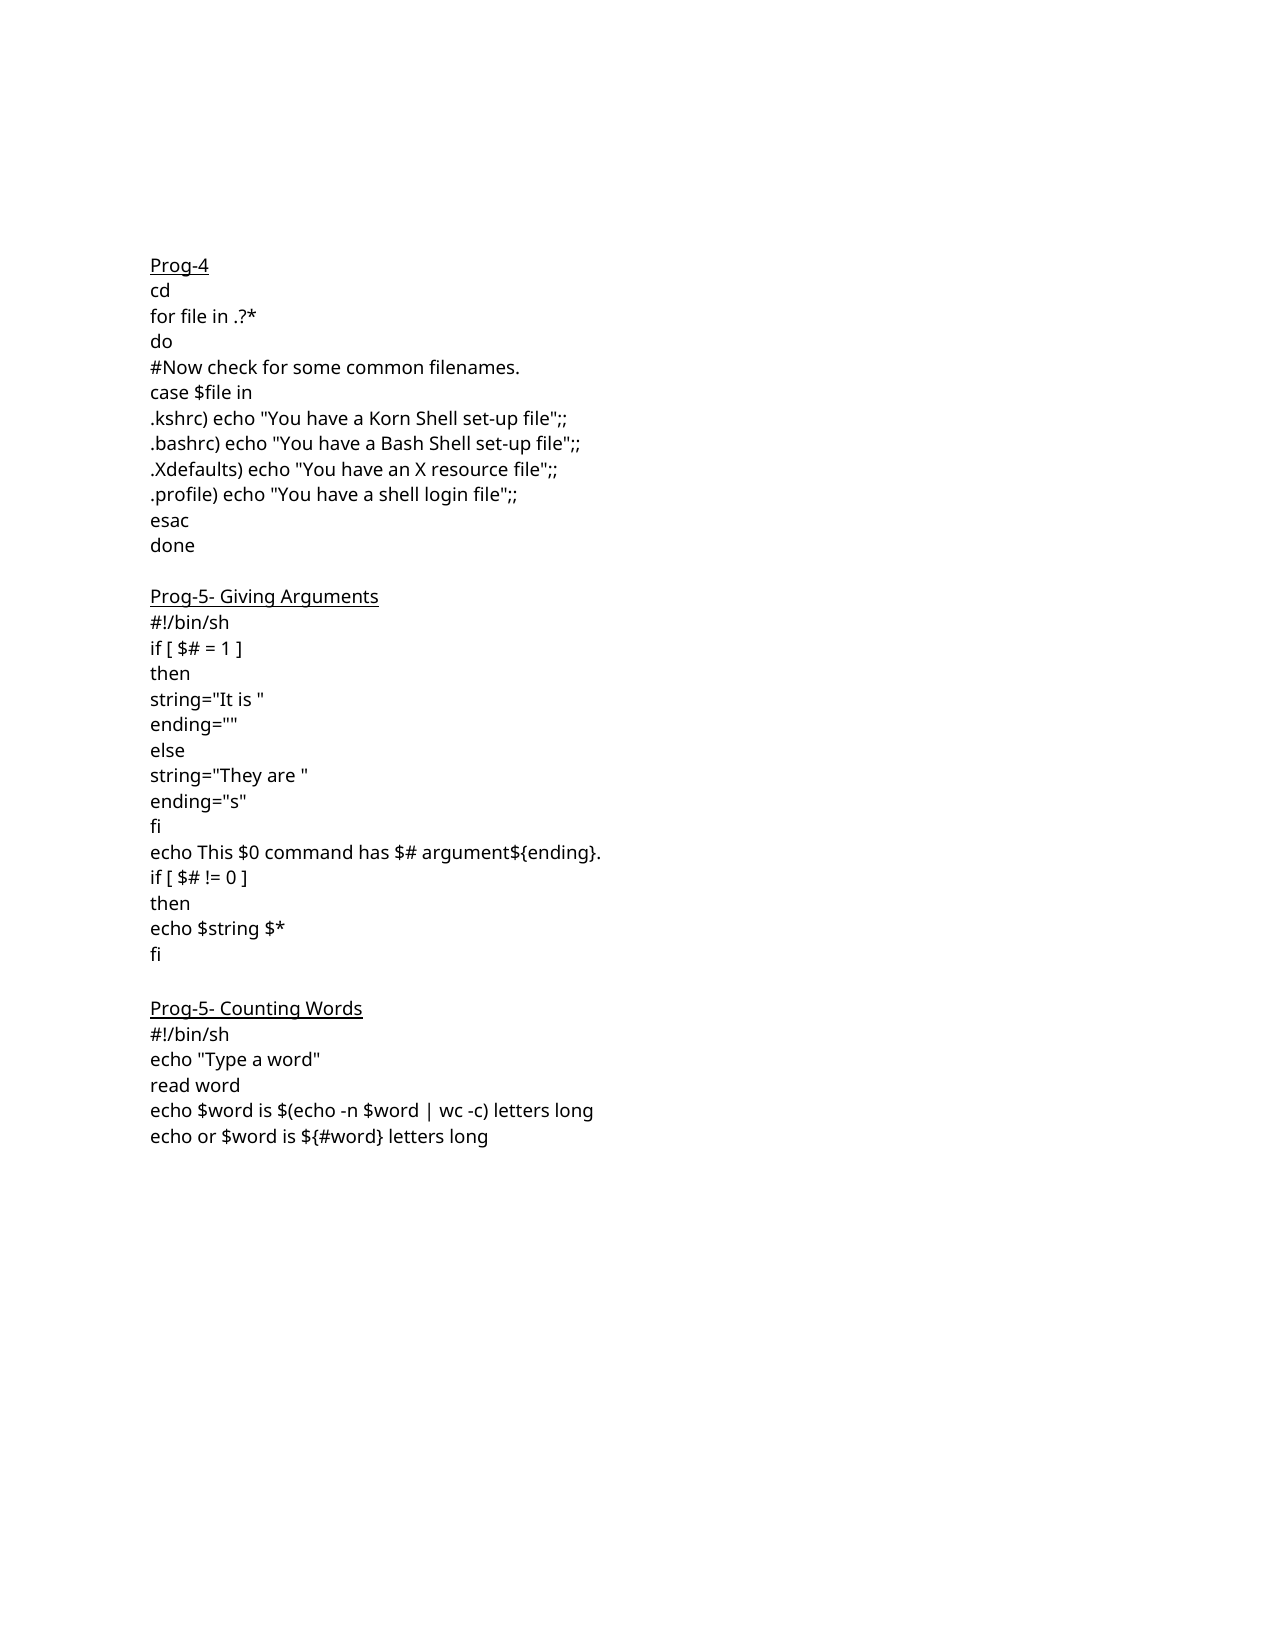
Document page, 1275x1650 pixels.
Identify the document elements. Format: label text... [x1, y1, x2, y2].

text Prog-5- Counting Words [150, 995, 1125, 1021]
text cd for file in .?* do #Now check for some common filenames. case $file in .kshrc) echo "You have a Korn Shell set-up file";; .bashrc) echo "You have a Bash Shell set-up file";; .Xdefaults) echo "You have an X resource file";; .profile) echo "You have a shell login file";; esac done [150, 278, 1125, 558]
text Prog-5- Giving Arguments [150, 584, 1125, 609]
text Prog-4 [150, 252, 1125, 278]
text #!/bin/sh echo "Type a word" read word echo $word is $(echo -n $word | wc -c) letters long echo or $word is ${#word} letters long [150, 1021, 1125, 1148]
text #!/bin/sh if [ $# = 1 ] then string="It is " ending="" else string="They are " ending="s" fi echo This $0 command has $# argument${ending}. if [ $# != 0 ] then echo $string $* fi [150, 609, 1125, 967]
